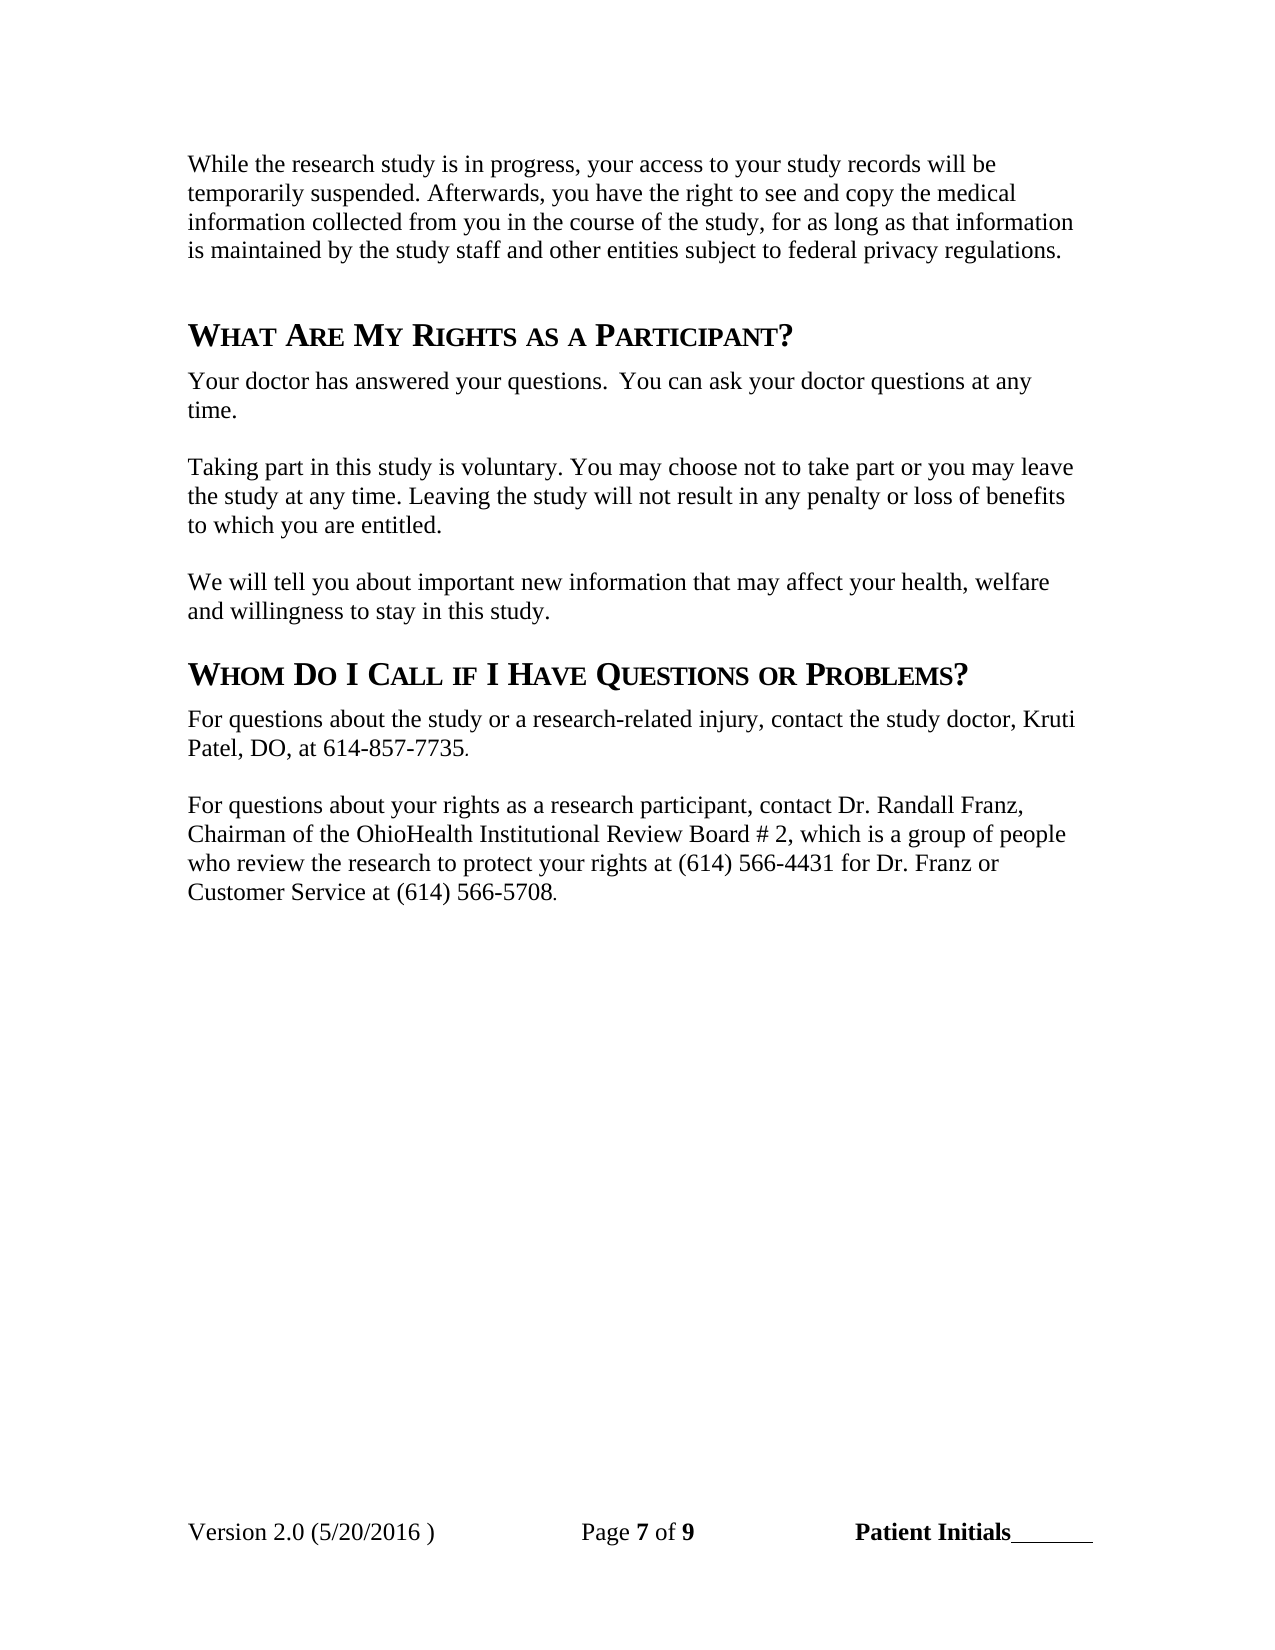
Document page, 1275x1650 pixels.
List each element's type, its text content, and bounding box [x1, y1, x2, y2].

text Taking part in this study is voluntary. You may choose not to take part or you may leave the study at any time. Leaving the study will not result in any penalty or loss of benefits to which you are entitled. [187, 452, 1075, 538]
subtitle Whom Do I Call if I Have Questions or Problems? [187, 654, 1100, 693]
text For questions about the study or a research-related injury, contact the study doctor, Kruti Patel, DO, at 614-857-7735. [187, 704, 1100, 762]
subtitle What Are My Rights as a Participant? [187, 316, 1100, 354]
text We will tell you about important new information that may affect your health, welfare and willingness to stay in this study. [187, 567, 1075, 625]
text While the research study is in progress, your access to your study records will be temporarily suspended. Afterwards, you have the right to see and copy the medical information collected from you in the course of the study, for as long as that information is maintained by the study staff and other entities subject to federal privacy regulations. [187, 149, 1082, 264]
text Your doctor has answered your questions. You can ask your doctor questions at any time. [187, 366, 1075, 423]
text For questions about your rights as a research participant, contact Dr. Randall Franz, Chairman of the OhioHealth Institutional Review Board # 2, which is a group of people who review the research to protect your rights at (614) 566-4431 for Dr. Franz or Customer Service at (614) 566-5708. [187, 791, 1082, 906]
